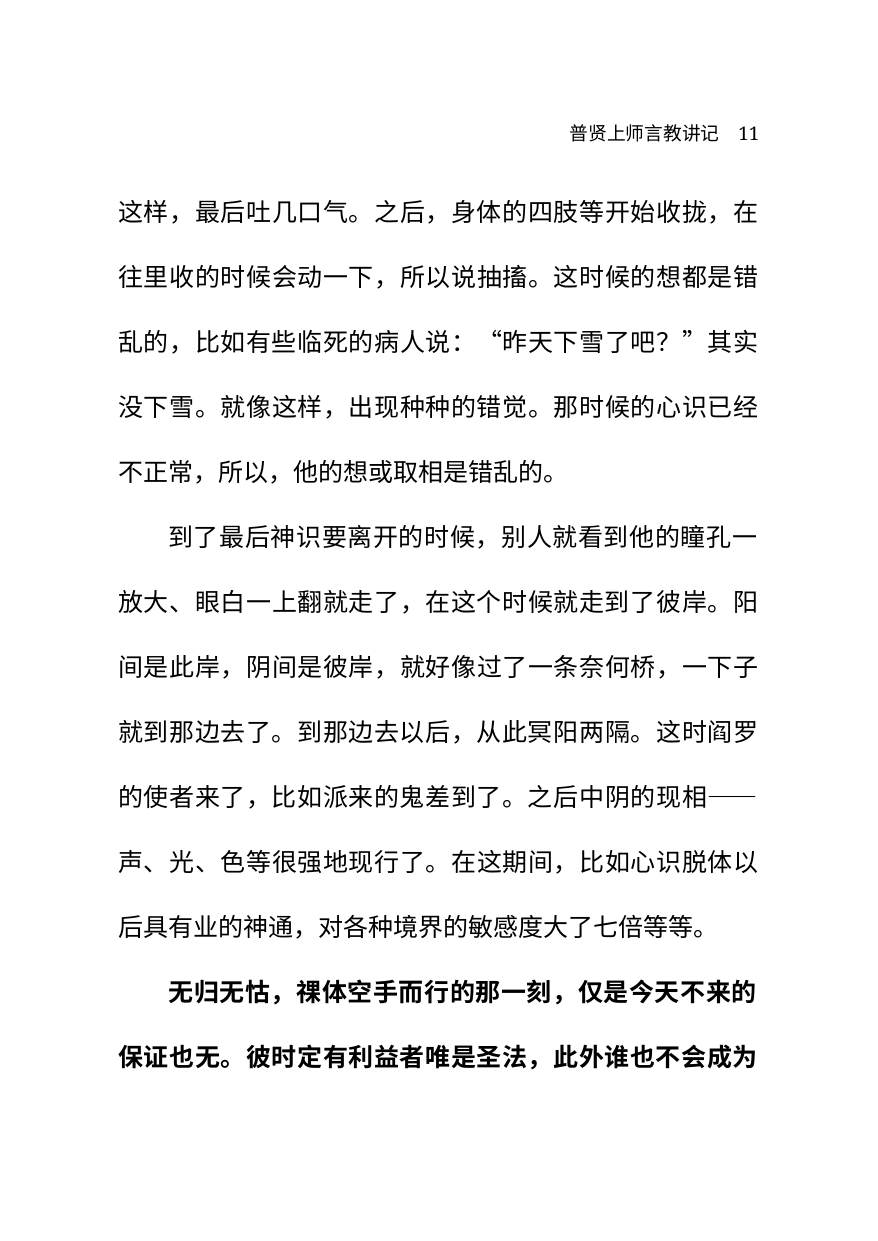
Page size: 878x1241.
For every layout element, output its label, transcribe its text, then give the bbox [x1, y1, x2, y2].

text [118, 958, 759, 1088]
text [118, 178, 759, 503]
text 到了最后神识要离开的时候，别人就看到他的瞳孔一放大、眼白一上翻就走了，在这个时候就走到了彼岸。阳间是此岸，阴间是彼岸，就好像过了一条奈何桥，一下子就到那边去了。到那边去以后，从此冥阳两隔。这时阎罗的使者来了，比如派来的鬼差到了。之后中阴的现相——声、光、色等很强地现行了。在这期间，比如心识脱体以后具有业的神通，对各种境界的敏感度大了七倍等等。 [118, 503, 759, 958]
